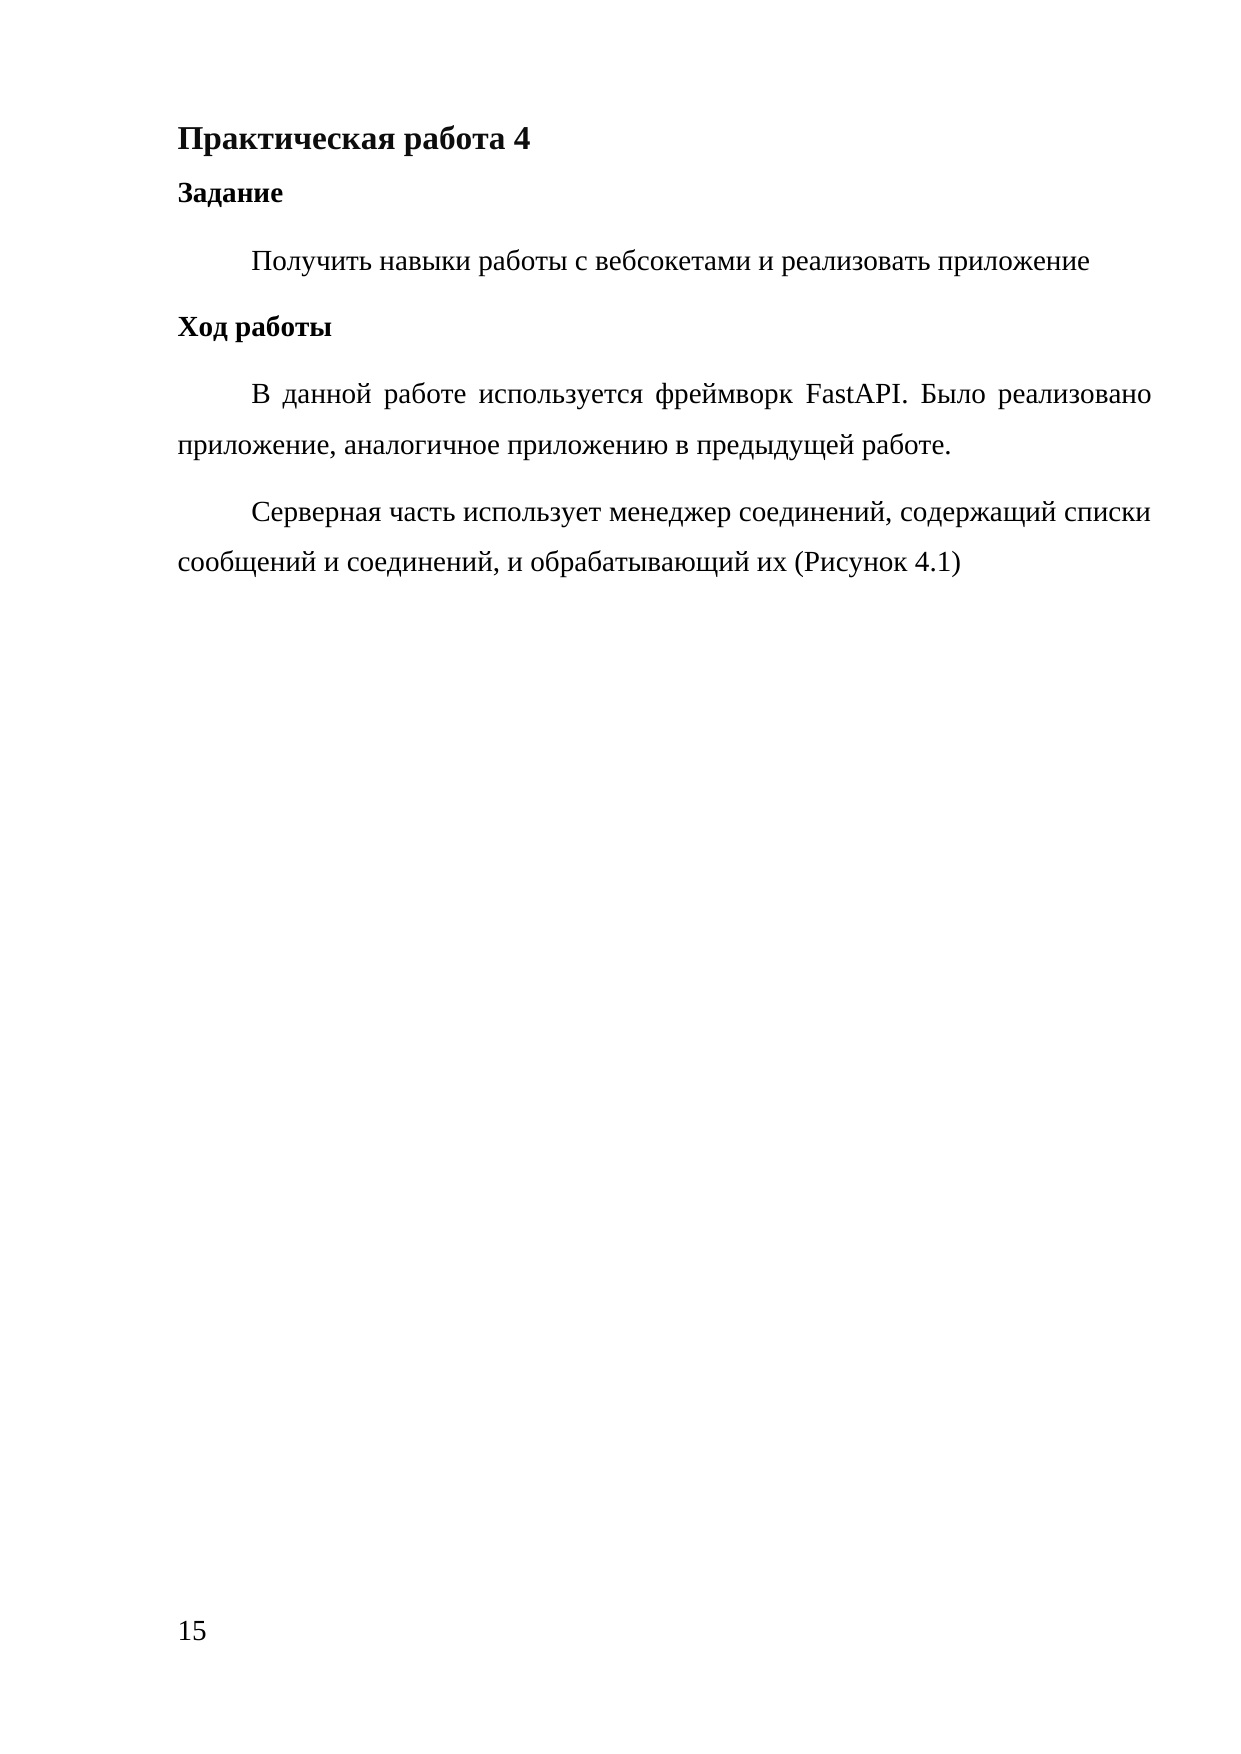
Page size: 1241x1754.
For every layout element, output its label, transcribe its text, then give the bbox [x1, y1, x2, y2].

subtitle Практическая работа 4 [177, 118, 1152, 156]
text В данной работе используется фреймворк FastAPI. Было реализовано приложение, аналогичное приложению в предыдущей работе. [177, 377, 1152, 460]
text Ход работы [177, 309, 1152, 343]
text Серверная часть использует менеджер соединений, содержащий списки сообщений и соединений, и обрабатывающий их (Рисунок 4.1) [177, 494, 1152, 578]
text Задание [177, 176, 1152, 209]
text Получить навыки работы с вебсокетами и реализовать приложение [177, 243, 1152, 276]
